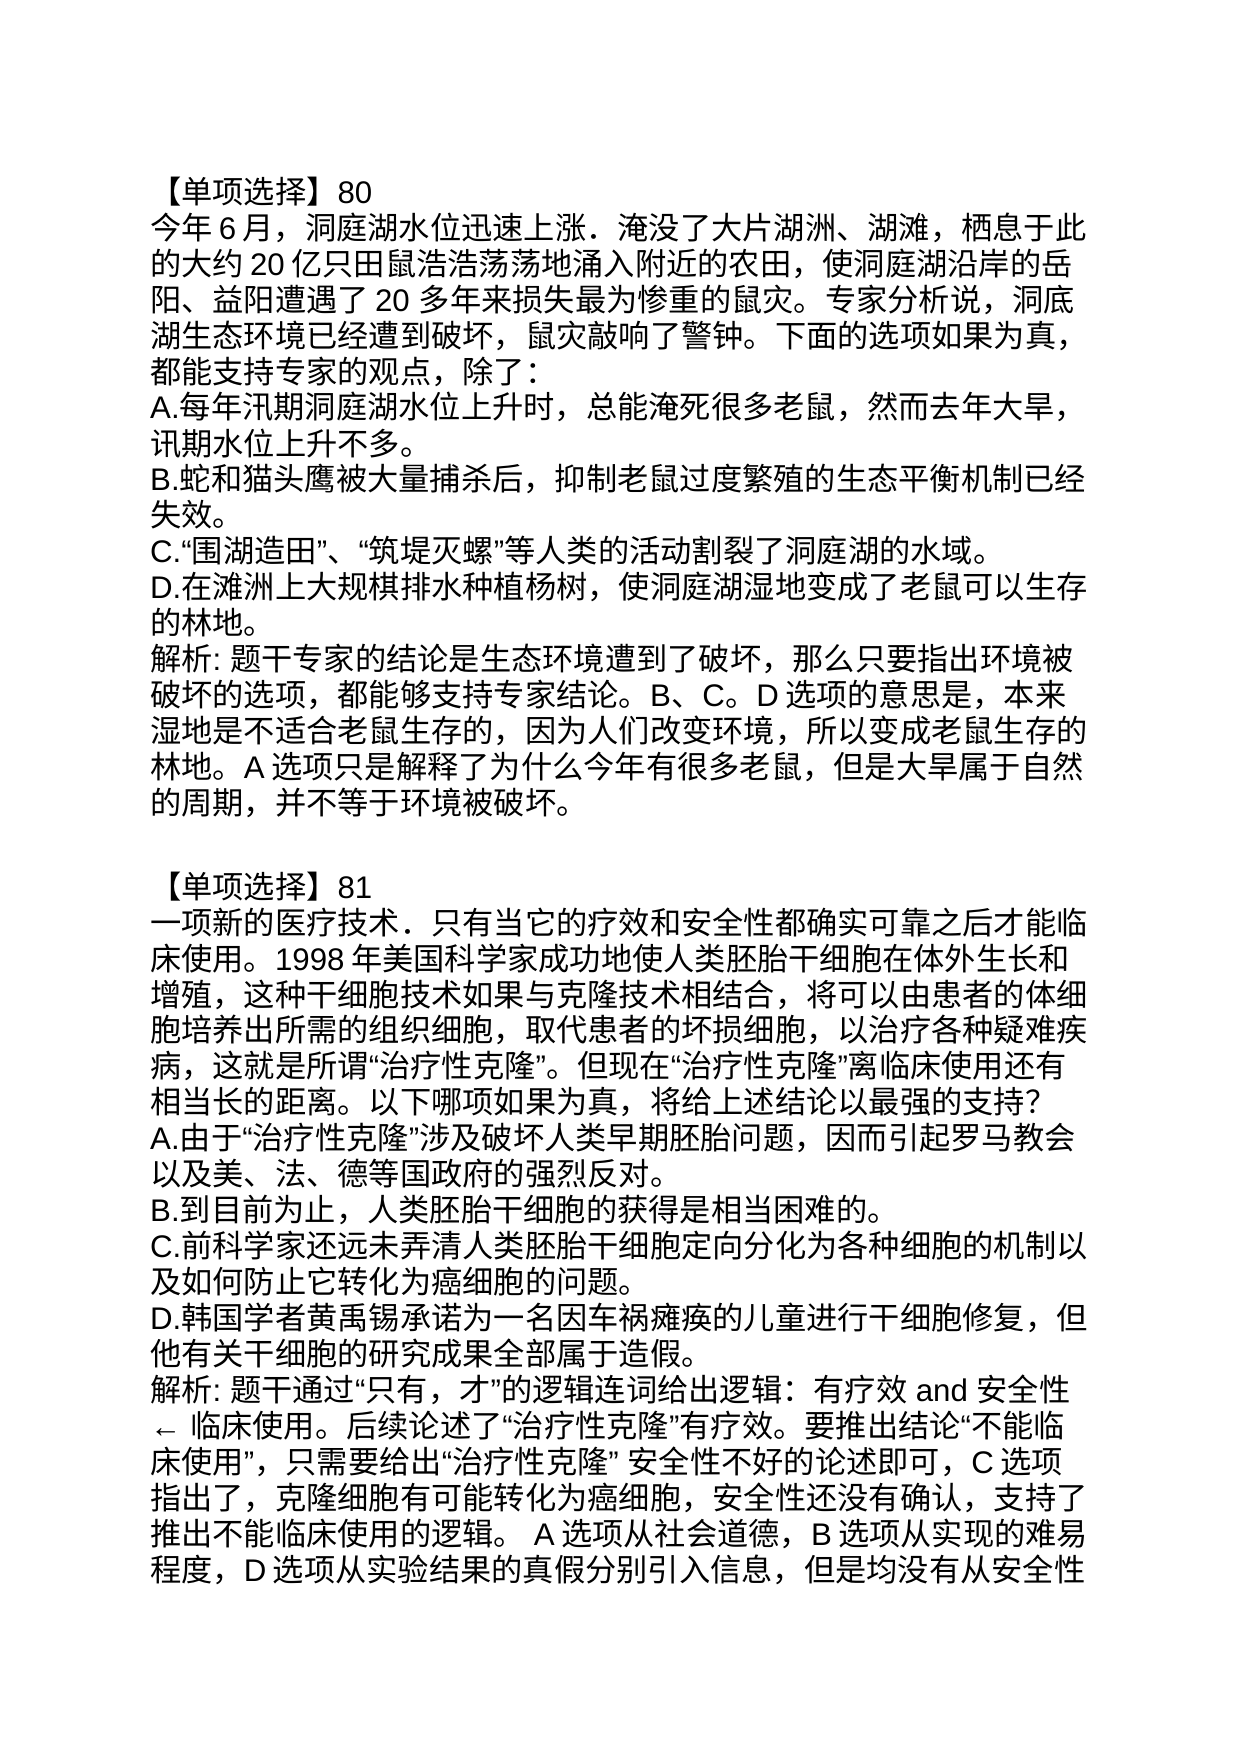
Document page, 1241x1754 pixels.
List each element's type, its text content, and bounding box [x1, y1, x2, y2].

text D.在滩洲上大规棋排水种植杨树，使洞庭湖湿地变成了老鼠可以生存的林地。 [150, 569, 1090, 641]
text 解析: 题干专家的结论是生态环境遭到了破坏，那么只要指出环境被破坏的选项，都能够支持专家结论。B、C。D选项的意思是，本来湿地是不适合老鼠生存的，因为人们改变环境，所以变成老鼠生存的林地。A选项只是解释了为什么今年有很多老鼠，但是大旱属于自然的周期，并不等于环境被破坏。 [150, 641, 1090, 821]
text 【单项选择】80 [150, 174, 1090, 210]
text 今年6月，洞庭湖水位迅速上涨．淹没了大片湖洲、湖滩，栖息于此的大约20亿只田鼠浩浩荡荡地涌入附近的农田，使洞庭湖沿岸的岳阳、益阳遭遇了20 多年来损失最为惨重的鼠灾。专家分析说，洞底湖生态环境已经遭到破坏，鼠灾敲响了警钟。下面的选项如果为真，都能支持专家的观点，除了： [150, 210, 1090, 389]
text A.由于“治疗性克隆”涉及破坏人类早期胚胎问题，因而引起罗马教会以及美、法、德等国政府的强烈反对。 [150, 1120, 1090, 1192]
text A.每年汛期洞庭湖水位上升时，总能淹死很多老鼠，然而去年大旱，讯期水位上升不多。 [150, 389, 1090, 461]
text B.蛇和猫头鹰被大量捕杀后，抑制老鼠过度繁殖的生态平衡机制已经失效。 [150, 461, 1090, 533]
text 一项新的医疗技术．只有当它的疗效和安全性都确实可靠之后才能临床使用。1998年美国科学家成功地使人类胚胎干细胞在体外生长和增殖，这种干细胞技术如果与克隆技术相结合，将可以由患者的体细胞培养出所需的组织细胞，取代患者的坏损细胞，以治疗各种疑难疾病，这就是所谓“治疗性克隆”。但现在“治疗性克隆”离临床使用还有相当长的距离。以下哪项如果为真，将给上述结论以最强的支持？ [150, 905, 1090, 1120]
text C.“围湖造田”、“筑堤灭螺”等人类的活动割裂了洞庭湖的水域。 [150, 533, 1090, 569]
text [150, 1372, 1090, 1587]
text B.到目前为止，人类胚胎干细胞的获得是相当困难的。 [150, 1192, 1090, 1228]
text C.前科学家还远未弄清人类胚胎干细胞定向分化为各种细胞的机制以及如何防止它转化为癌细胞的问题。 [150, 1228, 1090, 1300]
text 【单项选择】81 [150, 869, 1090, 905]
text D.韩国学者黄禹锡承诺为一名因车祸瘫痪的儿童进行干细胞修复，但他有关干细胞的研究成果全部属于造假。 [150, 1300, 1090, 1372]
